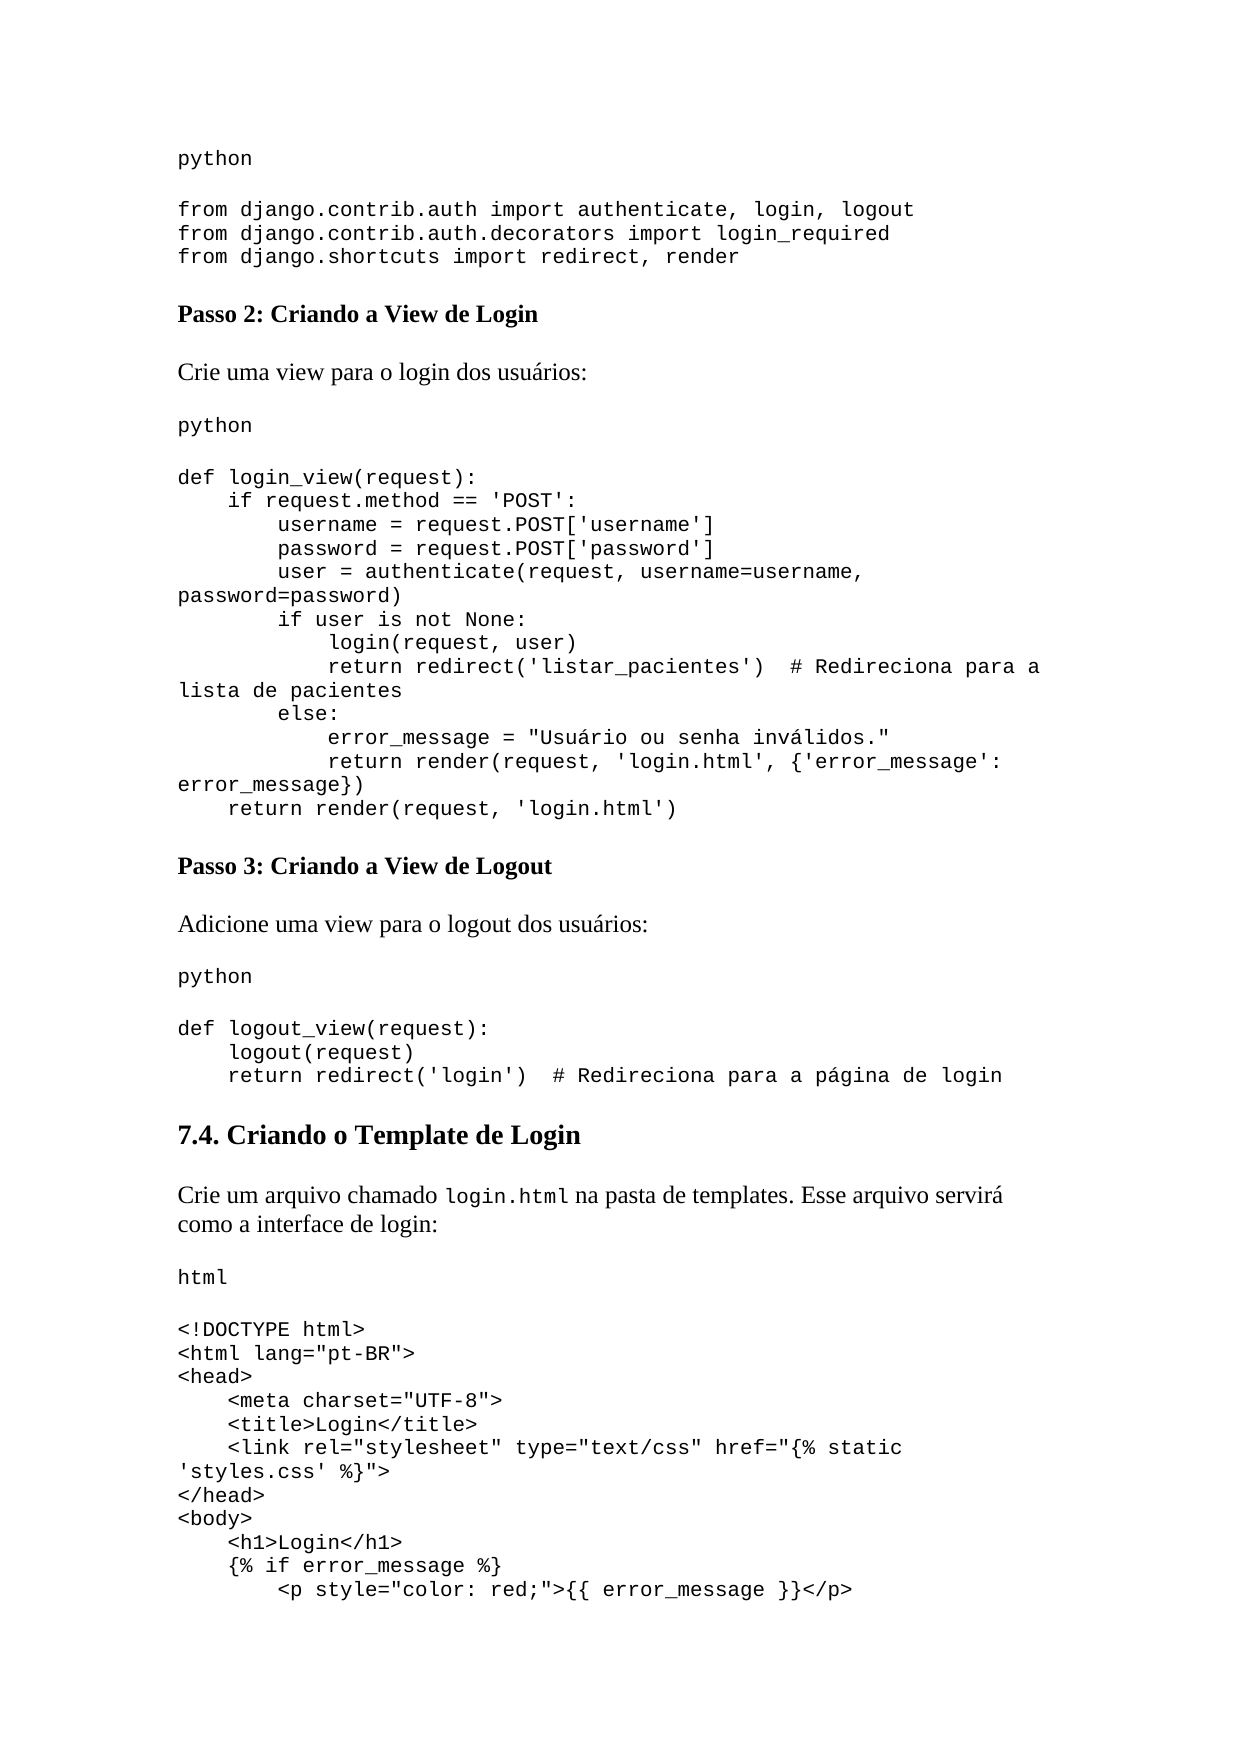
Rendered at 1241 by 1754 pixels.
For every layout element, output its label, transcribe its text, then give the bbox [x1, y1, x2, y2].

text <head> [177, 1366, 1063, 1390]
text python [177, 967, 1063, 990]
text <link rel="stylesheet" type="text/css" href="{% static 'styles.css' %}"> [177, 1437, 1063, 1484]
text return render(request, 'login.html') [177, 798, 1063, 822]
text Crie uma view para o login dos usuários: [177, 357, 1063, 386]
text <title>Login</title> [177, 1414, 1063, 1437]
text password = request.POST['password'] [177, 538, 1063, 561]
text logout(request) [177, 1042, 1063, 1066]
text def logout_view(request): [177, 1018, 1063, 1042]
text {% if error_message %} [177, 1556, 1063, 1579]
text def login_view(request): [177, 467, 1063, 491]
text error_message = "Usuário ou senha inválidos." [177, 727, 1063, 751]
text from django.contrib.auth.decorators import login_required [177, 223, 1063, 247]
text python [177, 148, 1063, 171]
text from django.shortcuts import redirect, render [177, 247, 1063, 270]
text Adicione uma view para o logout dos usuários: [177, 909, 1063, 937]
text 7.4. Criando o Template de Login [177, 1118, 1063, 1151]
text user = authenticate(request, username=username, password=password) [177, 561, 1063, 609]
text <h1>Login</h1> [177, 1532, 1063, 1556]
text <body> [177, 1508, 1063, 1532]
text else: [177, 703, 1063, 727]
text Passo 3: Criando a View de Logout [177, 851, 1063, 879]
text return render(request, 'login.html', {'error_message': error_message}) [177, 751, 1063, 798]
text <!DOCTYPE html> [177, 1319, 1063, 1343]
text login(request, user) [177, 632, 1063, 656]
text from django.contrib.auth import authenticate, login, logout [177, 199, 1063, 223]
text Crie um arquivo chamado login.html na pasta de templates. Esse arquivo servirá como a interface de login: [177, 1180, 1063, 1238]
text </head> [177, 1484, 1063, 1508]
text if user is not None: [177, 609, 1063, 632]
text return redirect('listar_pacientes') # Redireciona para a lista de pacientes [177, 656, 1063, 703]
text <meta charset="UTF-8"> [177, 1390, 1063, 1414]
text python [177, 415, 1063, 439]
text Passo 2: Criando a View de Login [177, 299, 1063, 328]
text username = request.POST['username'] [177, 514, 1063, 538]
text <html lang="pt-BR"> [177, 1343, 1063, 1366]
text html [177, 1267, 1063, 1291]
text if request.method == 'POST': [177, 491, 1063, 514]
text return redirect('login') # Redireciona para a página de login [177, 1066, 1063, 1089]
text <p style="color: red;">{{ error_message }}</p> [177, 1579, 1063, 1603]
